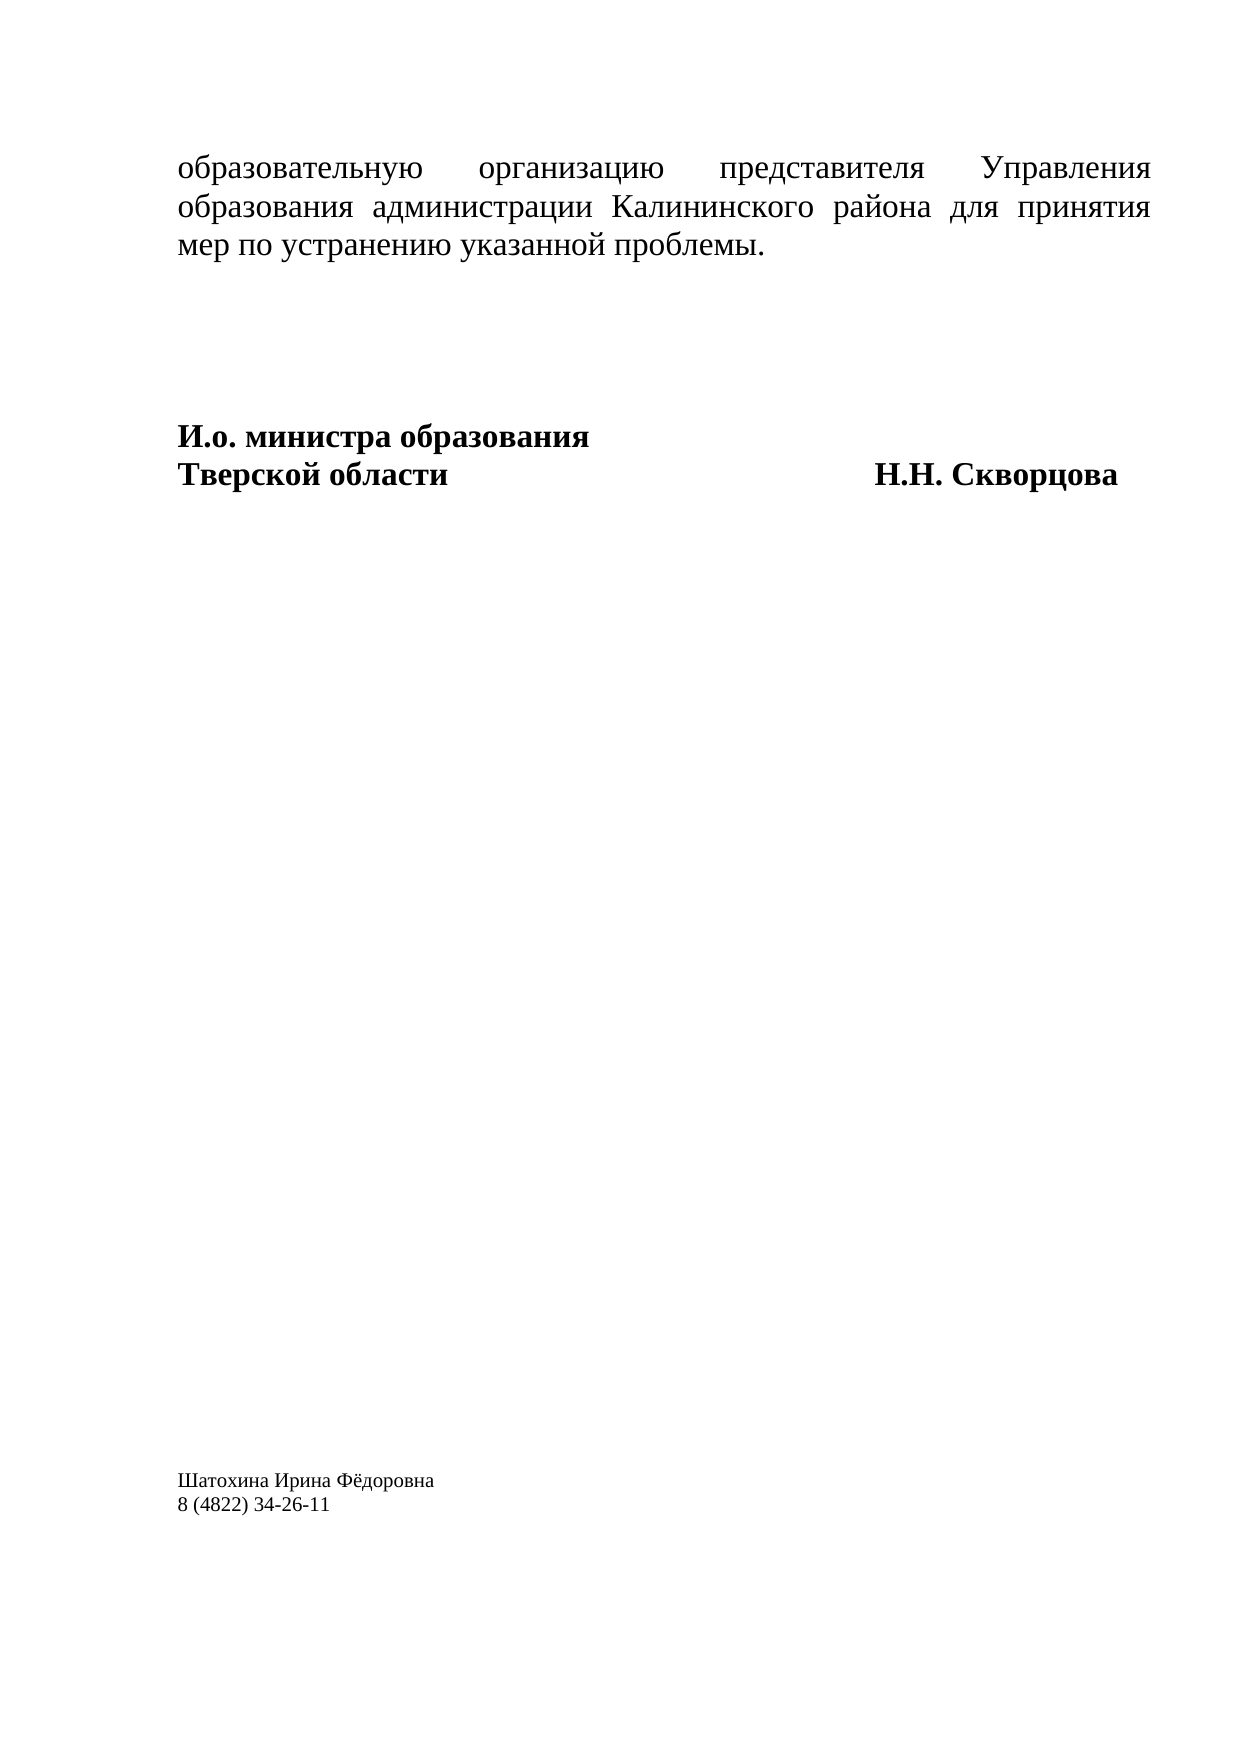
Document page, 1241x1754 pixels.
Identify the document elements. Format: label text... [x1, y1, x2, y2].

text 8 (4822) 34-26-11 [177, 1492, 1152, 1516]
text Тверской области Н.Н. Скворцова [177, 454, 1152, 493]
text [177, 148, 1152, 263]
text Шатохина Ирина Фёдоровна [177, 1468, 1152, 1492]
text И.о. министра образования [177, 416, 1152, 454]
